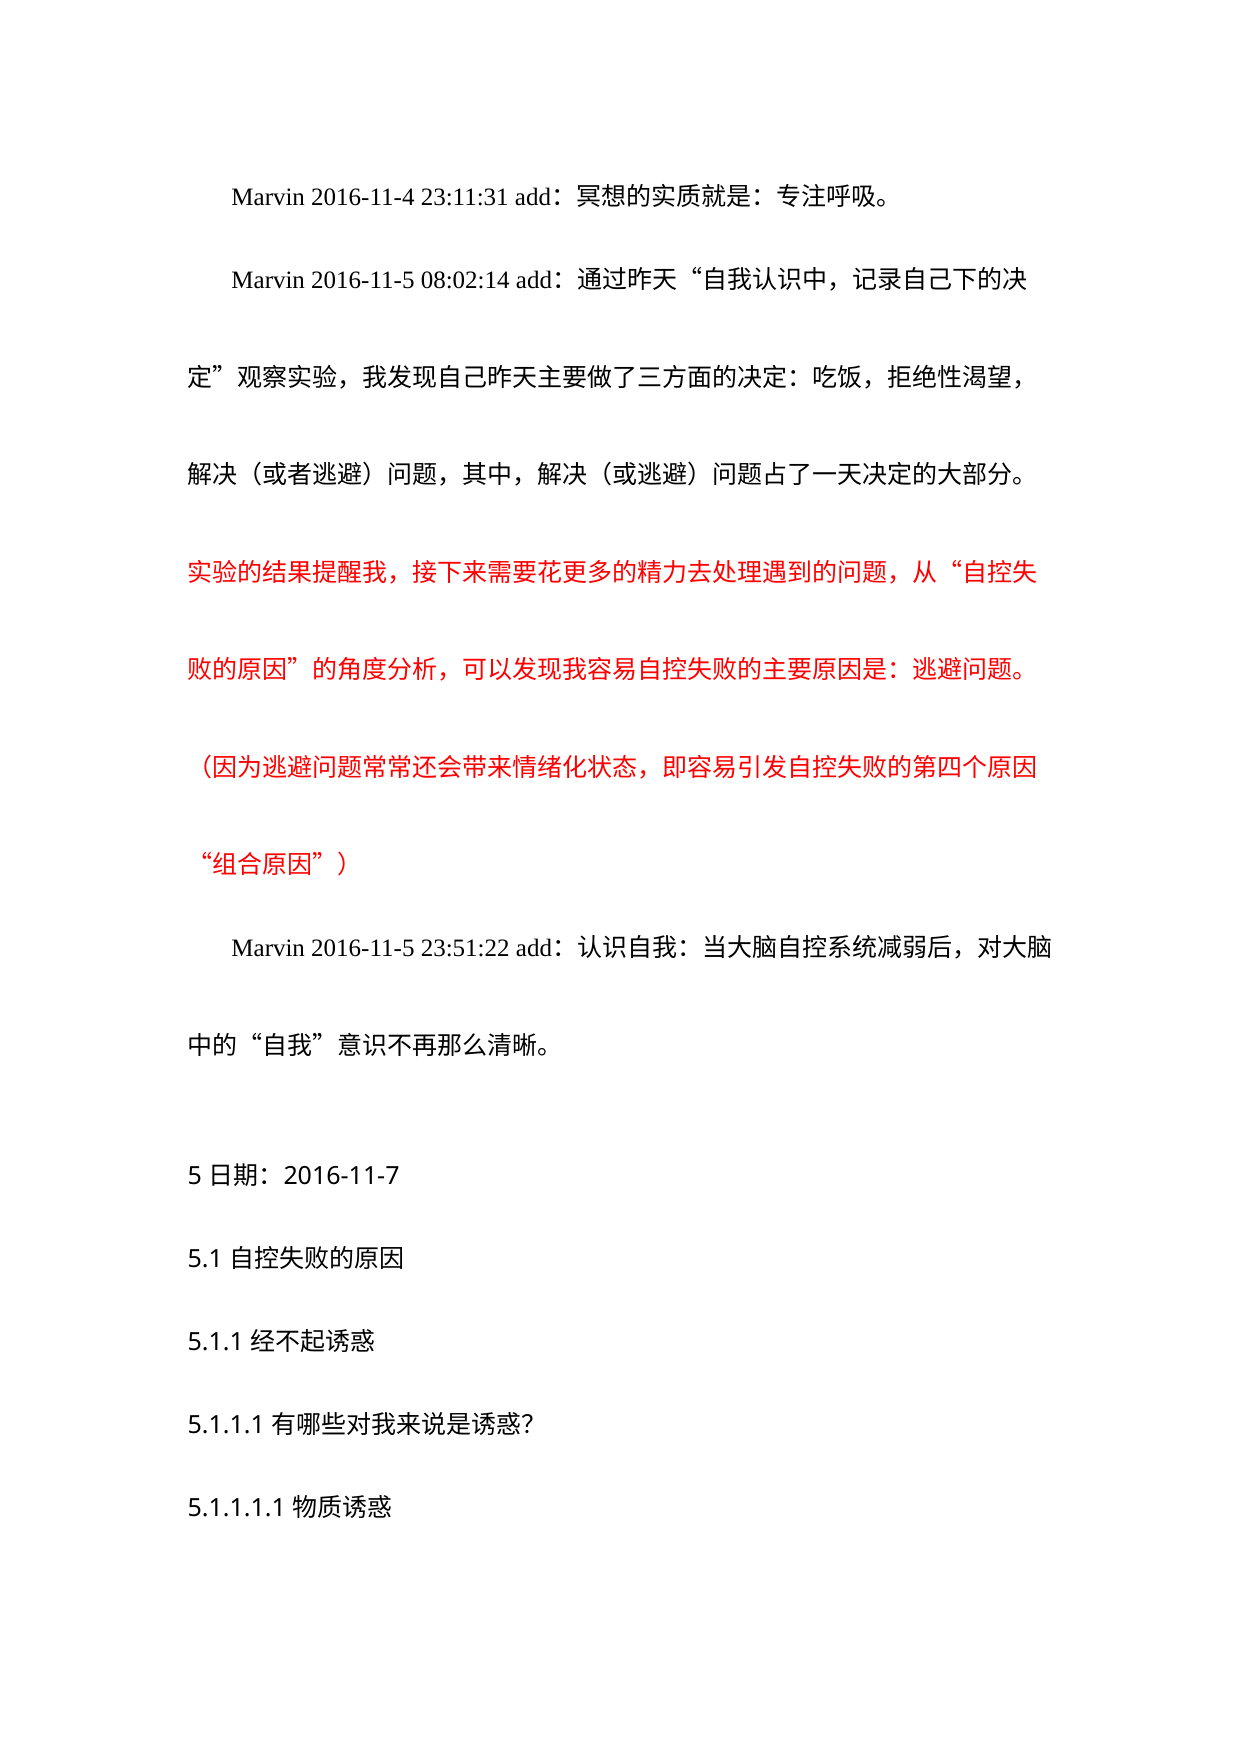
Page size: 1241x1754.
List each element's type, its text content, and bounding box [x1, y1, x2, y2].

text 有哪些对我来说是诱惑？ [187, 1390, 1053, 1455]
text 日期：2016-11-7 [187, 1141, 1053, 1206]
text Marvin 2016-11-5 23:51:22 add：认识自我：当大脑自控系统减弱后，对大脑中的“自我”意识不再那么清晰。 [187, 913, 1053, 1076]
text Marvin 2016-11-5 08:02:14 add：通过昨天“自我认识中，记录自己下的决定”观察实验，我发现自己昨天主要做了三方面的决定：吃饭，拒绝性渴望，解决（或者逃避）问题，其中，解决（或逃避）问题占了一天决定的大部分。实验的结果提醒我，接下来需要花更多的精力去处理遇到的问题，从“自控失败的原因”的角度分析，可以发现我容易自控失败的主要原因是：逃避问题。（因为逃避问题常常还会带来情绪化状态，即容易引发自控失败的第四个原因“组合原因”） [187, 245, 1053, 895]
text 经不起诱惑 [187, 1307, 1053, 1372]
text 物质诱惑 [187, 1473, 1053, 1538]
text Marvin 2016-11-4 23:11:31 add：冥想的实质就是：专注呼吸。 [187, 162, 1053, 227]
text 自控失败的原因 [187, 1224, 1053, 1289]
